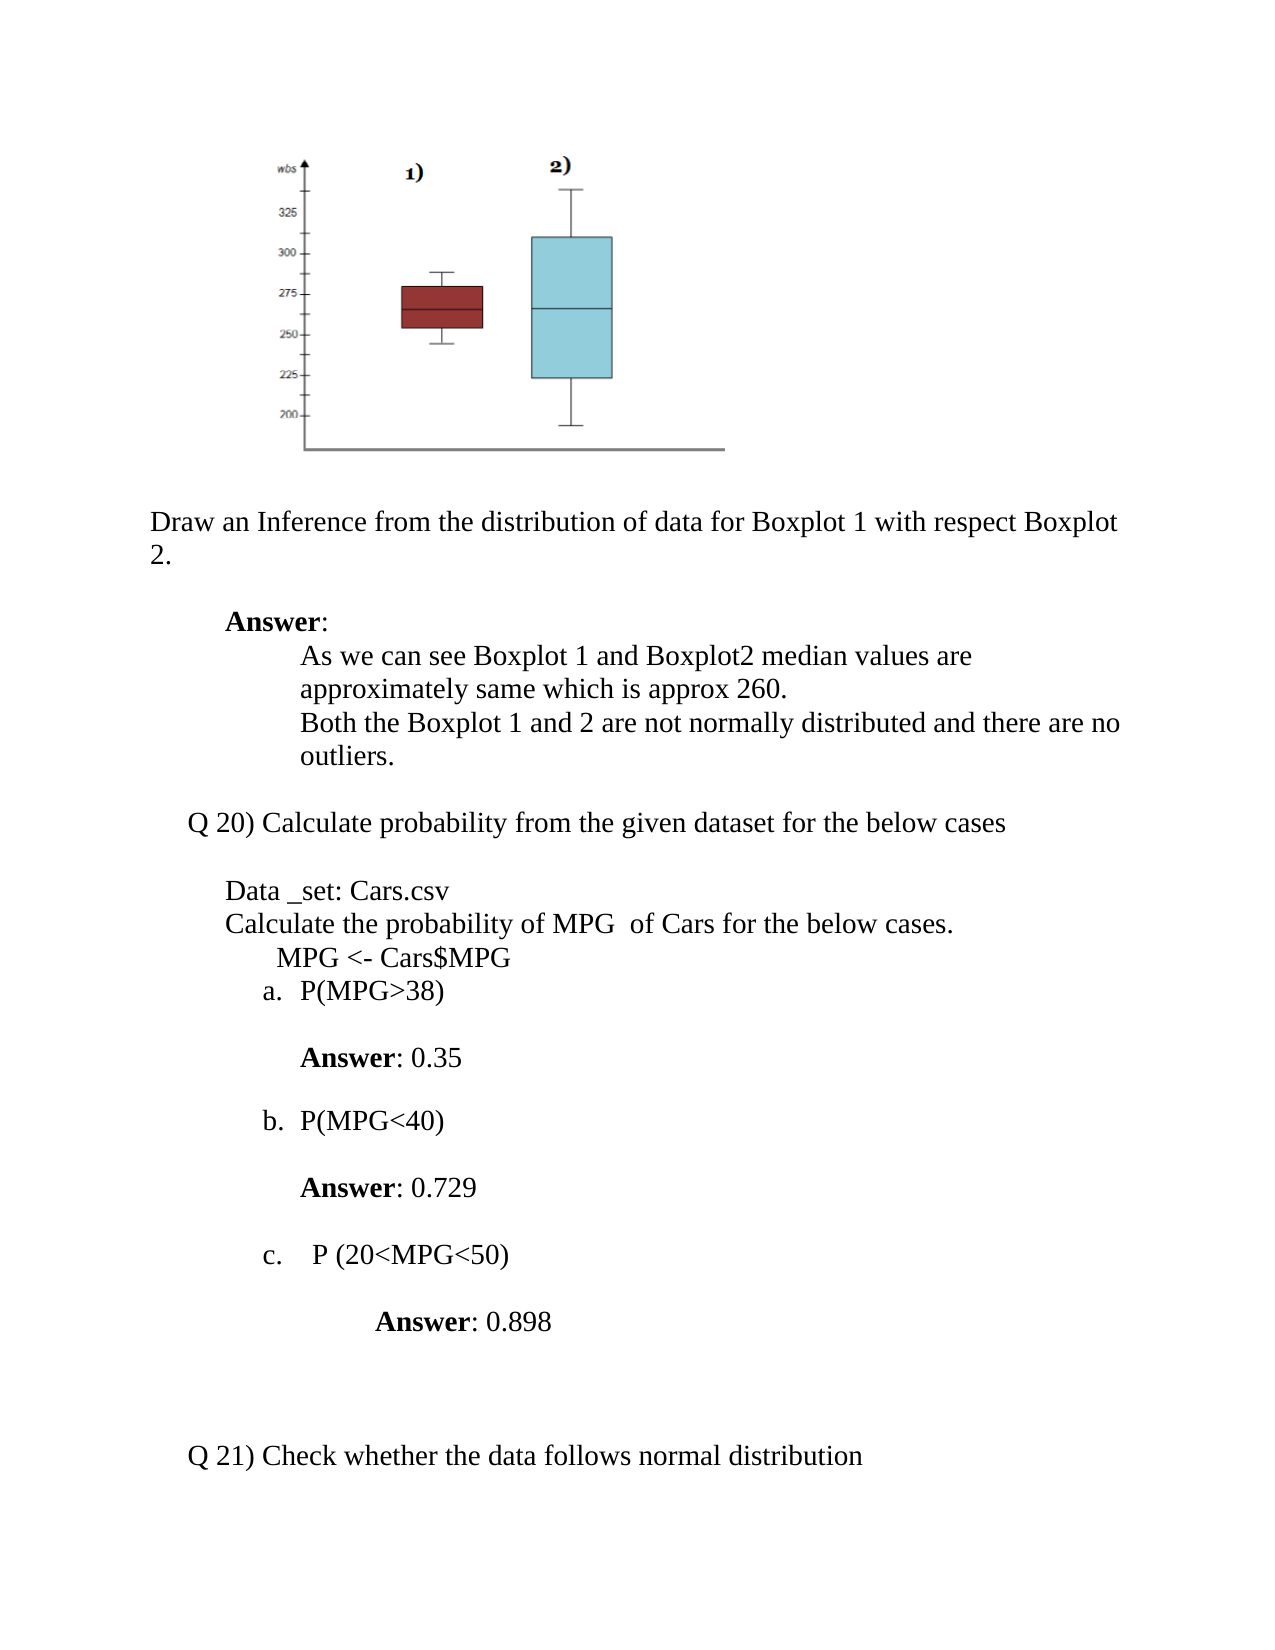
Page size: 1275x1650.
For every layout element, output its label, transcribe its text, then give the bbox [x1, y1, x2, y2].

picture [150, 150, 728, 504]
text Both the Boxplot 1 and 2 are not normally distributed and there are no outliers. [300, 705, 1125, 772]
list P(MPG>38) [262, 973, 1125, 1007]
text c. P (20<MPG<50) [262, 1237, 1125, 1270]
text MPG <- Cars$MPG [225, 940, 1125, 973]
text Draw an Inference from the distribution of data for Boxplot 1 with respect Boxplot 2. [150, 504, 1125, 571]
text Answer: 0.898 [150, 1304, 1125, 1337]
text Q 20) Calculate probability from the given dataset for the below cases [187, 806, 1125, 839]
text Calculate the probability of MPG of Cars for the below cases. [225, 906, 1125, 940]
text Answer: [150, 604, 1125, 638]
text Q 21) Check whether the data follows normal distribution [187, 1438, 1125, 1472]
list Answer: 0.35 [300, 1040, 1125, 1103]
text As we can see Boxplot 1 and Boxplot2 median values are approximately same which is approx 260. [300, 638, 1125, 705]
text Answer: 0.729 [300, 1170, 1125, 1203]
text Data _set: Cars.csv [225, 873, 1125, 906]
list P(MPG<40) [262, 1103, 1125, 1136]
